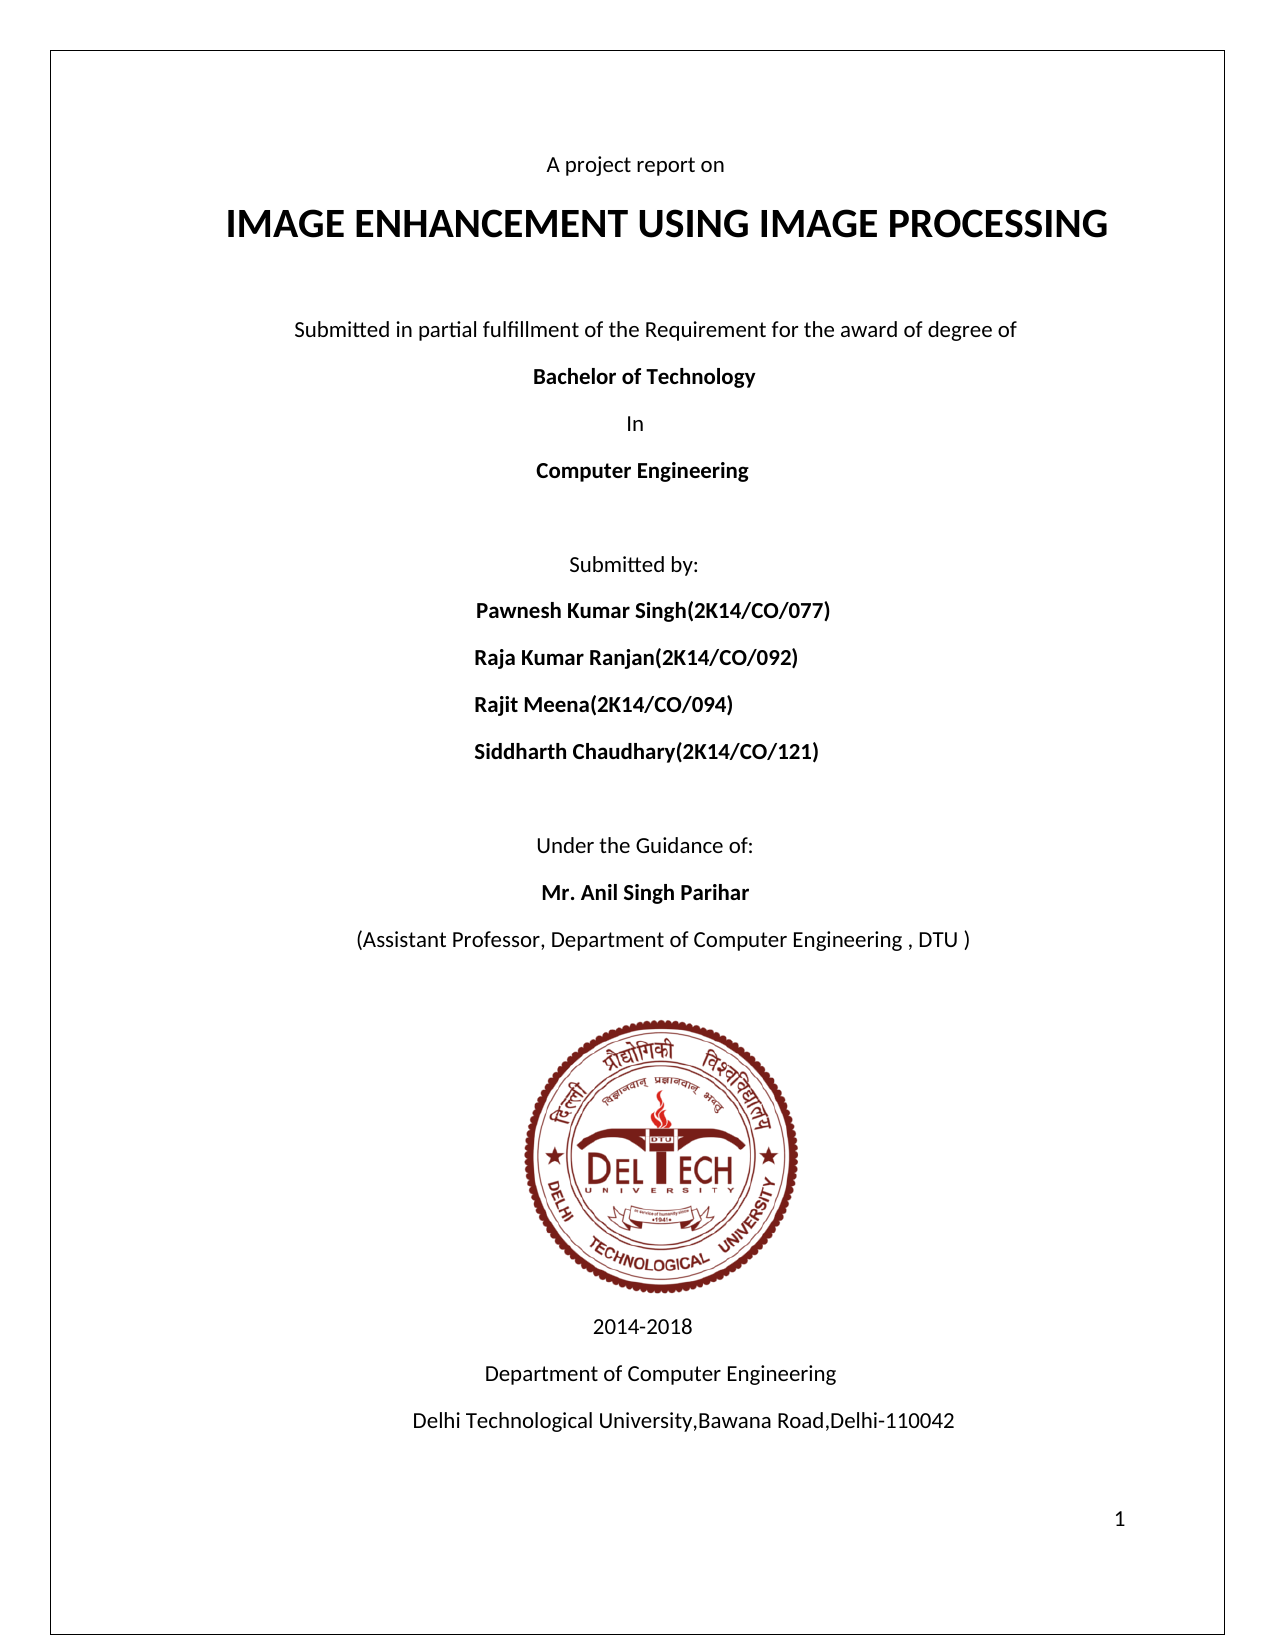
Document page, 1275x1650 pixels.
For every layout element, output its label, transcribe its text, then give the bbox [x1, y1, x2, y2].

text Rajit Meena(2K14/CO/094) [150, 690, 1125, 718]
text Raja Kumar Ranjan(2K14/CO/092) [150, 643, 1125, 671]
text Under the Guidance of: [150, 831, 1125, 859]
text Siddharth Chaudhary(2K14/CO/121) [150, 737, 1125, 765]
text Bachelor of Technology [150, 362, 1125, 390]
text Computer Engineering [150, 456, 1125, 484]
text Submitted by: [150, 550, 1125, 578]
text A project report on [150, 150, 1125, 178]
text Delhi Technological University,Bawana Road,Delhi-110042 [150, 1406, 1125, 1434]
text Pawnesh Kumar Singh(2K14/CO/077) [150, 597, 1125, 624]
text Department of Computer Engineering [150, 1359, 1125, 1387]
text Submitted in partial fulfillment of the Requirement for the award of degree of [150, 315, 1125, 343]
text IMAGE ENHANCEMENT USING IMAGE PROCESSING [150, 197, 1125, 248]
text (Assistant Professor, Department of Computer Engineering , DTU ) [150, 925, 1125, 953]
text In [150, 409, 1125, 437]
picture [522, 1018, 799, 1294]
text Mr. Anil Singh Parihar [150, 878, 1125, 906]
text 2014-2018 [150, 1312, 1125, 1340]
